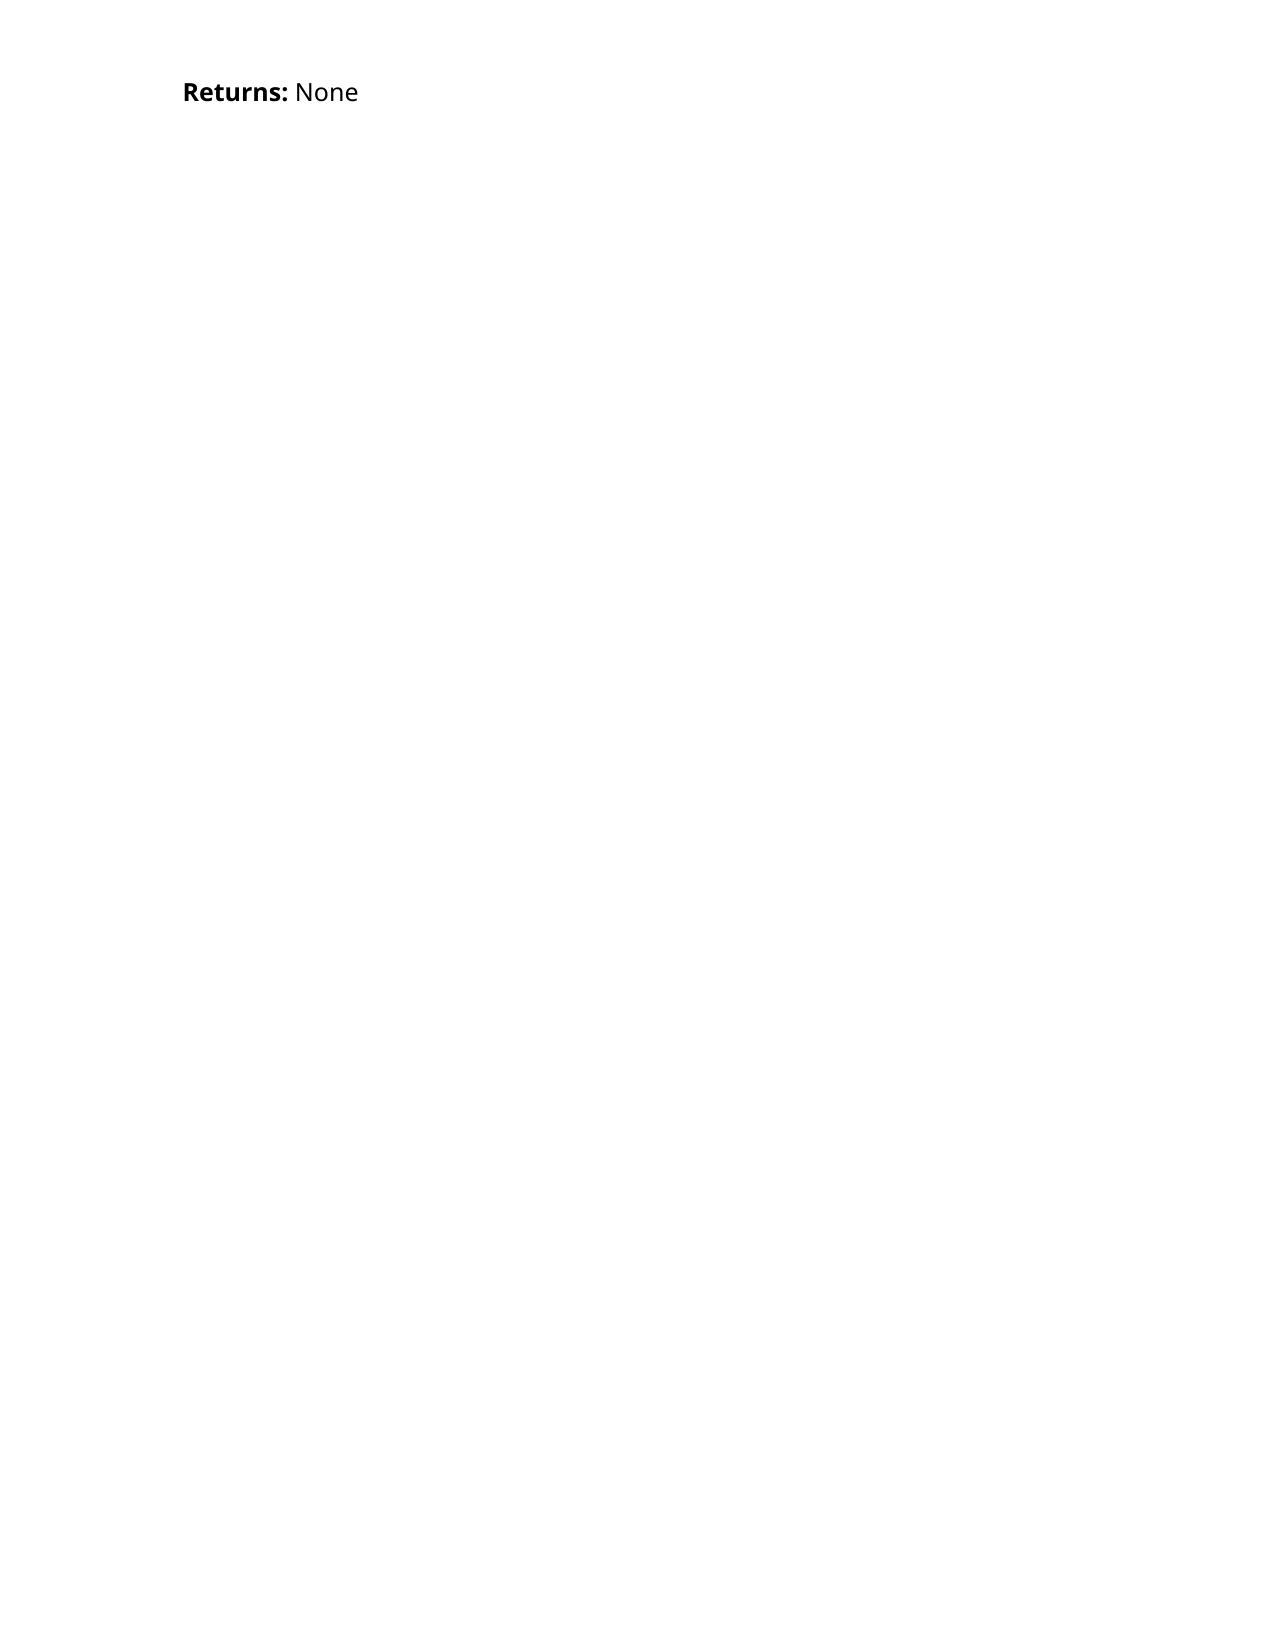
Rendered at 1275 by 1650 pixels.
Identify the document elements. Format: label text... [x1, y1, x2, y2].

text Returns: None [150, 75, 1125, 109]
